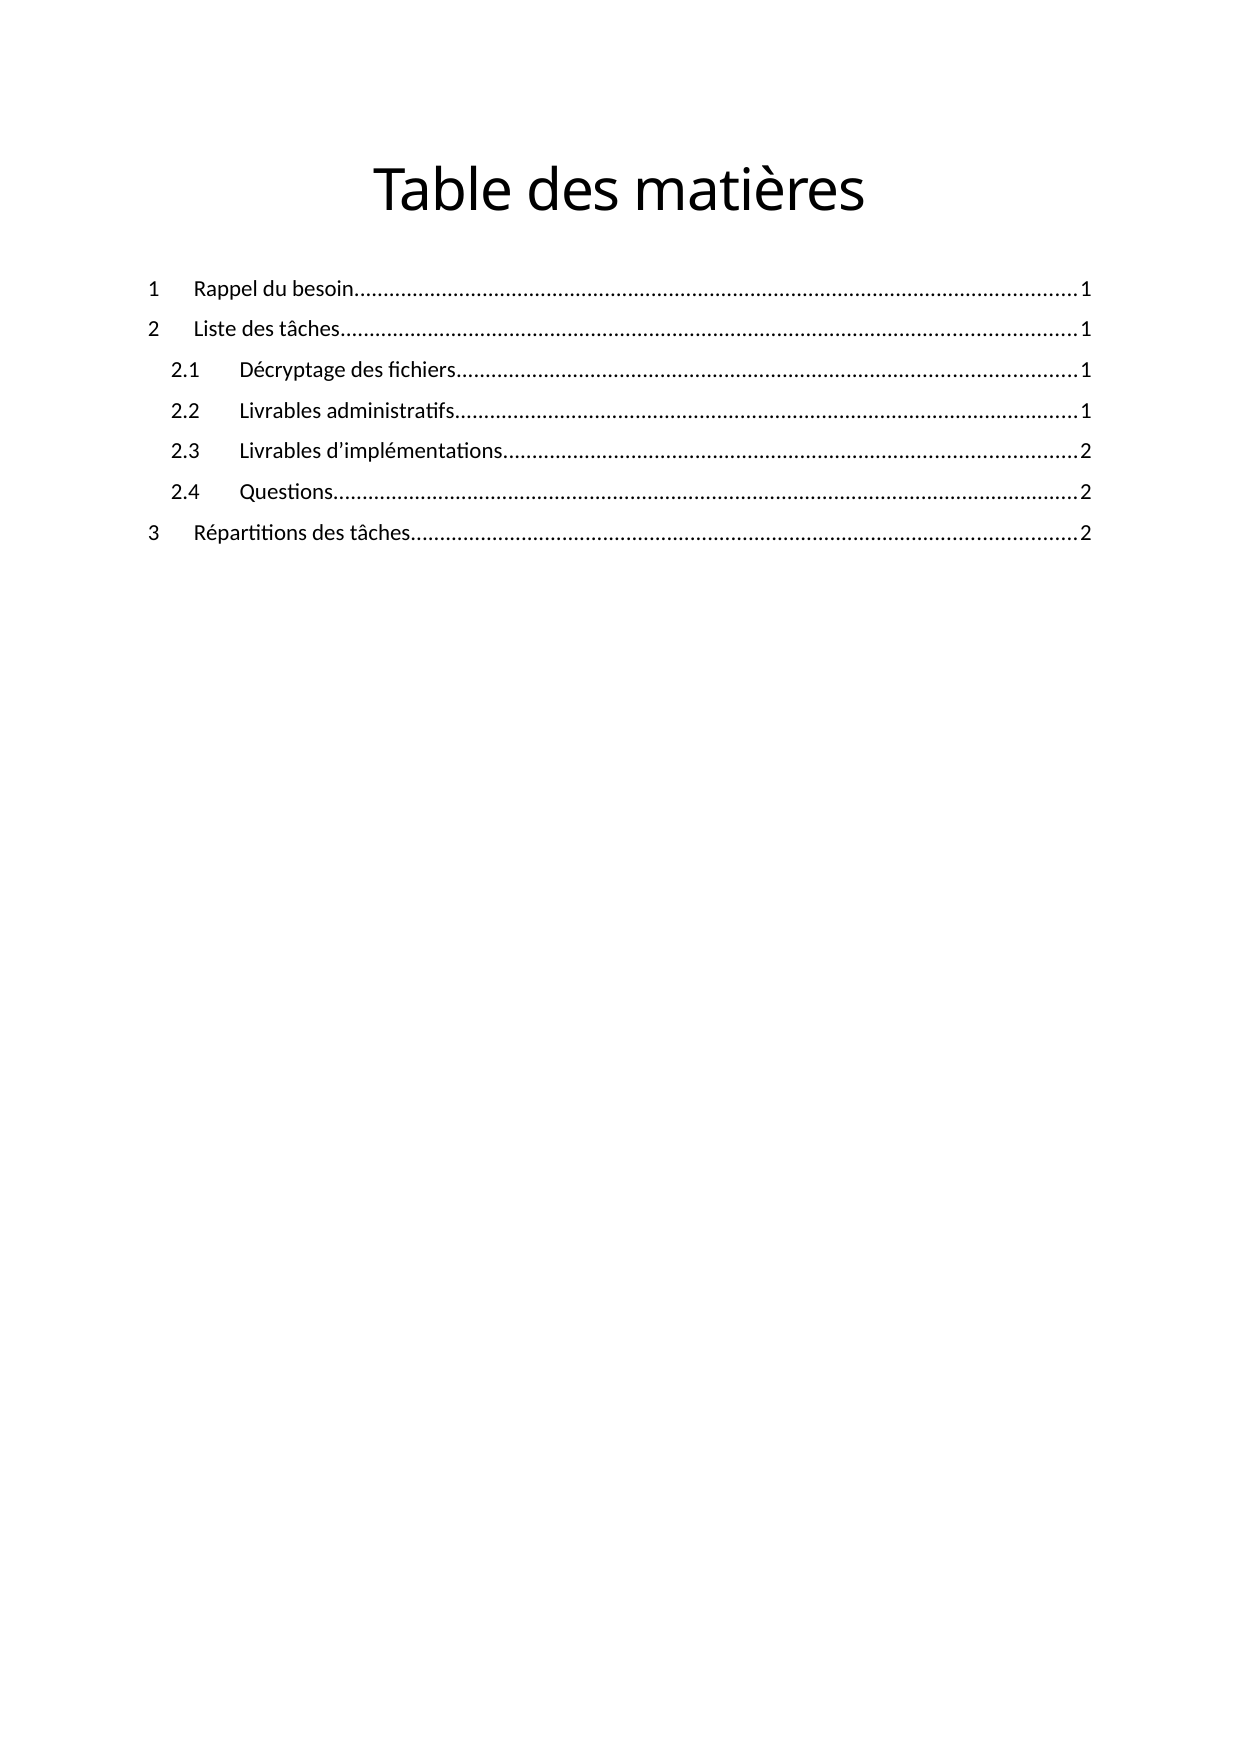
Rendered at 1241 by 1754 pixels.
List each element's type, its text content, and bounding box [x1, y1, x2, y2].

text 1 Rappel du besoin 1 [148, 274, 1093, 302]
title Table des matières [148, 148, 1093, 227]
text 2.2 Livrables administratifs 1 [171, 396, 1093, 424]
text 2.1 Décryptage des fichiers 1 [171, 355, 1093, 383]
text 2.3 Livrables d’implémentations 2 [171, 436, 1093, 464]
text 2 Liste des tâches 1 [148, 314, 1093, 343]
text 2.4 Questions 2 [171, 477, 1093, 505]
text 3 Répartitions des tâches 2 [148, 518, 1093, 546]
